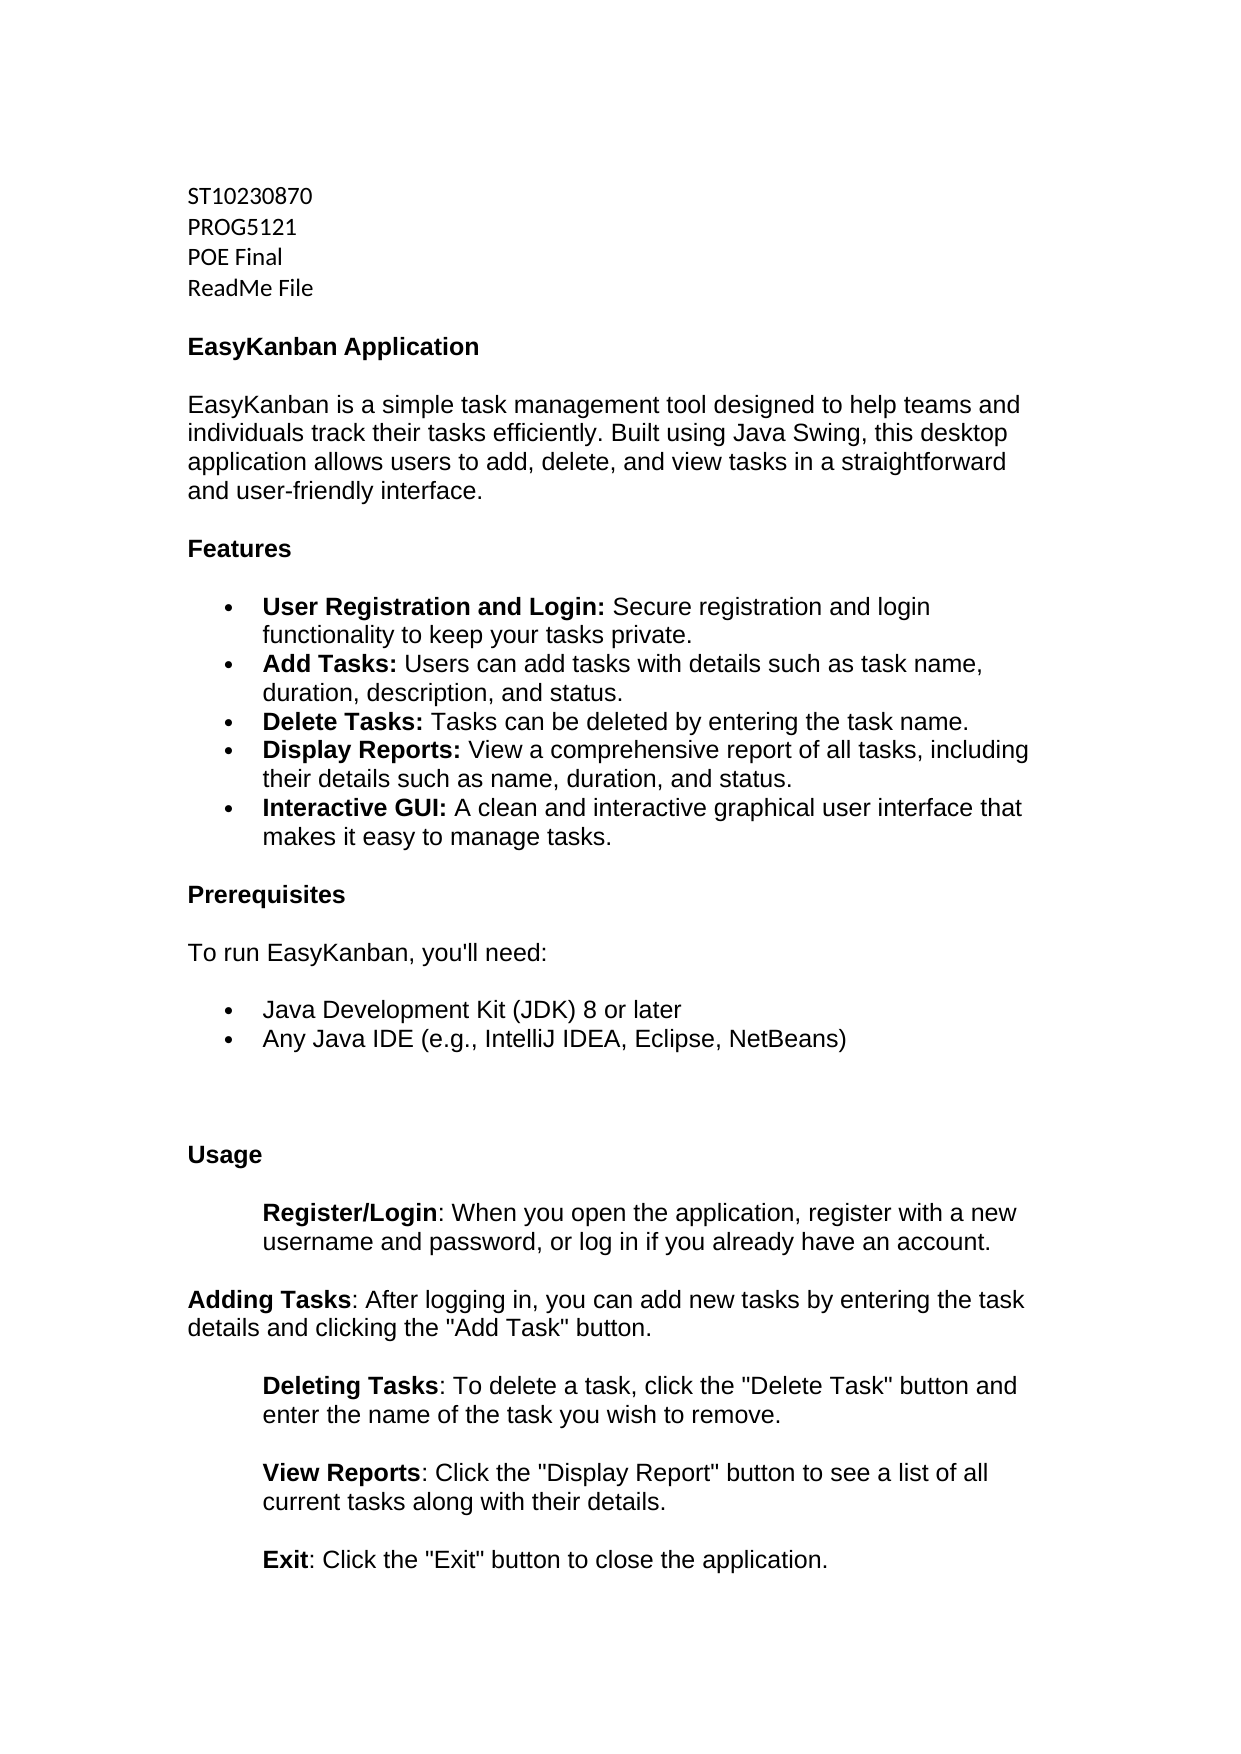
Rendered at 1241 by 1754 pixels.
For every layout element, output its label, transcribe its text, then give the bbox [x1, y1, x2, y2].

list Display Reports: View a comprehensive report of all tasks, including their details such as name, duration, and status. [225, 736, 1053, 793]
text Deleting Tasks: To delete a task, click the "Delete Task" button and enter the name of the task you wish to remove. [262, 1371, 1053, 1429]
text Exit: Click the "Exit" button to close the application. [262, 1545, 1053, 1573]
text Register/Login: When you open the application, register with a new username and password, or log in if you already have an account. [262, 1198, 1053, 1256]
list Interactive GUI: A clean and interactive graphical user interface that makes it easy to manage tasks. [225, 793, 1053, 851]
list Any Java IDE (e.g., IntelliJ IDEA, Eclipse, NetBeans) [225, 1024, 1053, 1053]
text ReadMe File [187, 272, 1053, 303]
text PROG5121 [187, 211, 1053, 242]
list Add Tasks: Users can add tasks with details such as task name, duration, description, and status. [225, 649, 1053, 707]
list Delete Tasks: Tasks can be deleted by entering the task name. [225, 707, 1053, 736]
text Adding Tasks: After logging in, you can add new tasks by entering the task details and clicking the "Add Task" button. [187, 1285, 1053, 1342]
subtitle Prerequisites [187, 880, 1053, 908]
list User Registration and Login: Secure registration and login functionality to keep your tasks private. [225, 592, 1053, 649]
text POE Final [187, 242, 1053, 272]
text EasyKanban is a simple task management tool designed to help teams and individuals track their tasks efficiently. Built using Java Swing, this desktop application allows users to add, delete, and view tasks in a straightforward and user-friendly interface. [187, 390, 1053, 505]
subtitle Usage [187, 1140, 1053, 1169]
list Java Development Kit (JDK) 8 or later [225, 996, 1053, 1024]
subtitle Features [187, 534, 1053, 563]
text To run EasyKanban, you'll need: [187, 938, 1053, 966]
text ST10230870 [187, 181, 1053, 211]
text View Reports: Click the "Display Report" button to see a list of all current tasks along with their details. [262, 1458, 1053, 1516]
subtitle EasyKanban Application [187, 332, 1053, 361]
